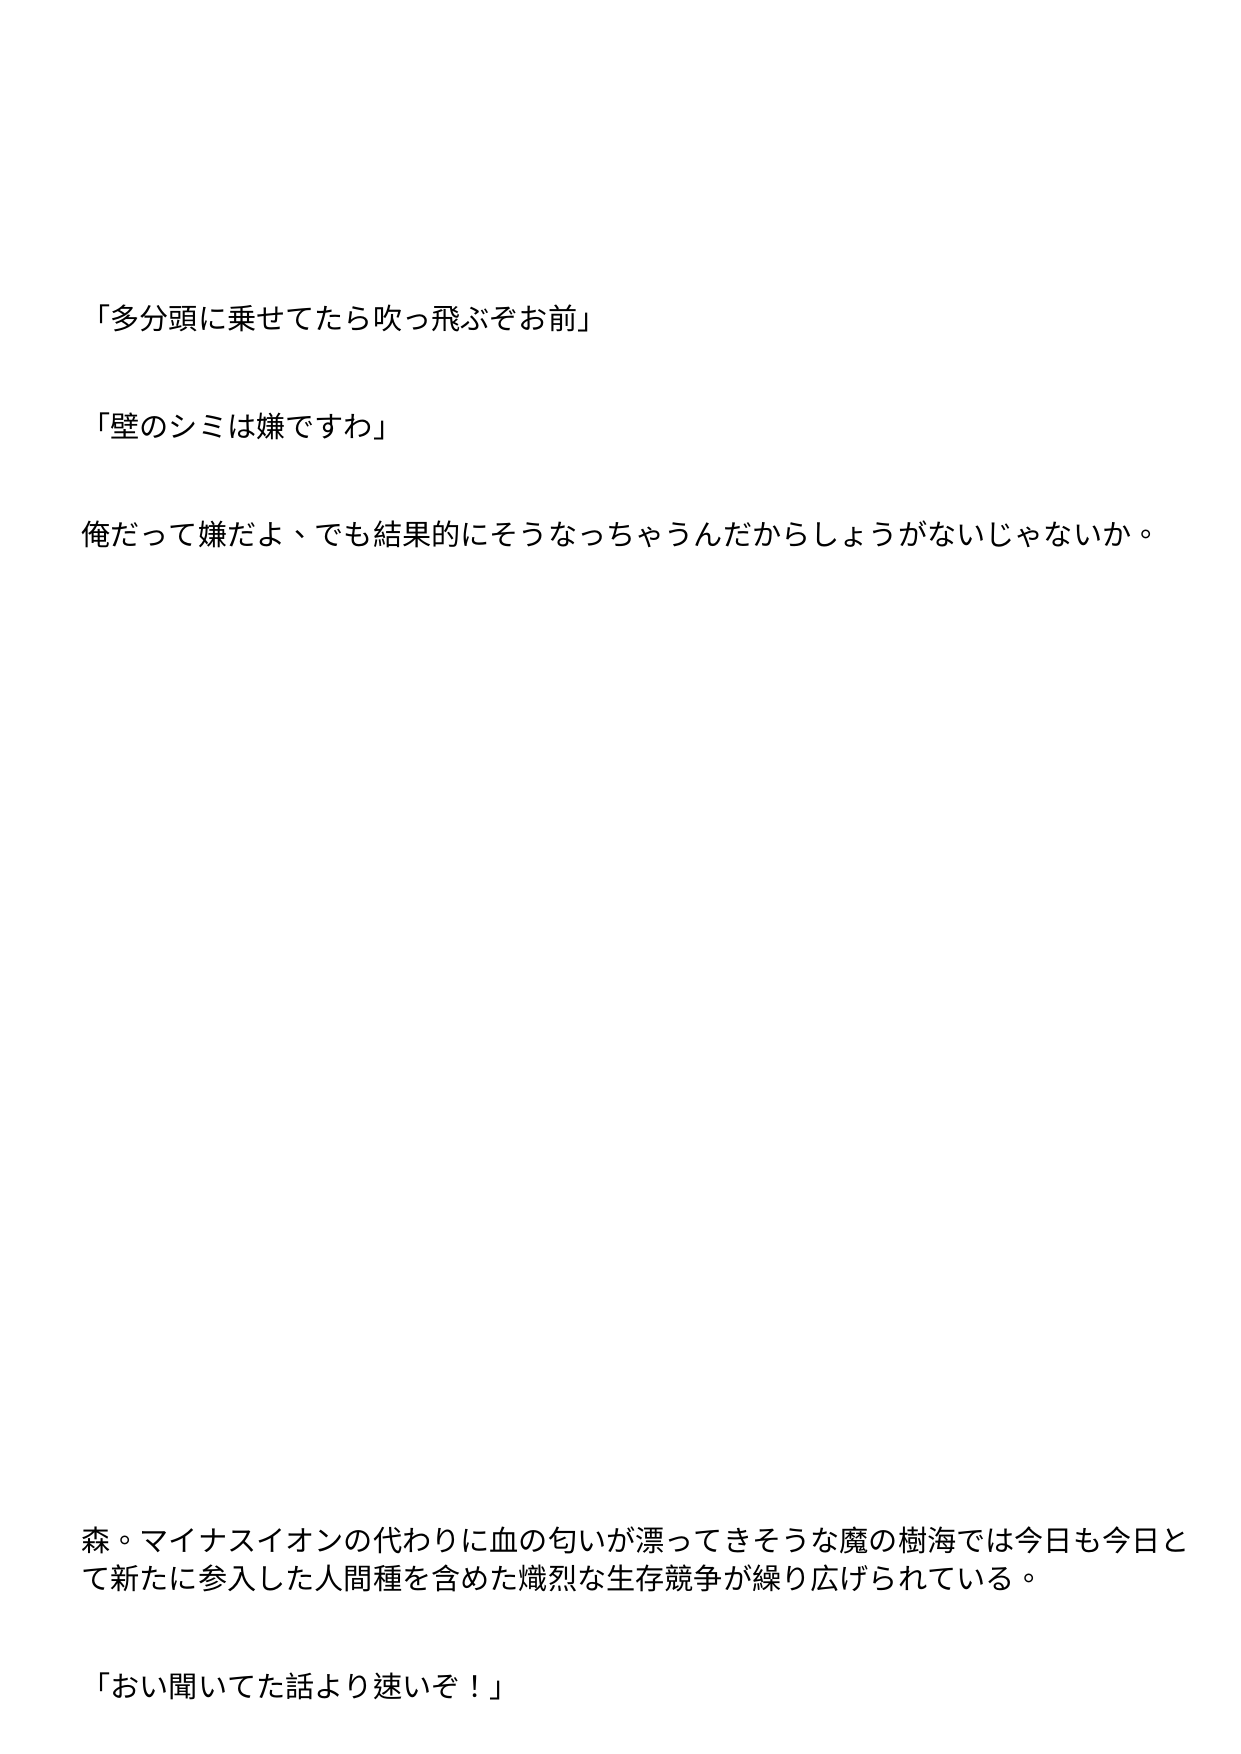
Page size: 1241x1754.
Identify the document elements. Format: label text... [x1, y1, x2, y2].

text 森。マイナスイオンの代わりに血の匂いが漂ってきそうな魔の樹海では今日も今日とて新たに参入した人間種を含めた熾烈な生存競争が繰り広げられている。 [81, 1523, 1215, 1597]
text 俺だって嫌だよ、でも結果的にそうなっちゃうんだからしょうがないじゃないか。 [81, 517, 1215, 553]
text 「壁のシミは嫌ですわ」 [81, 409, 1215, 445]
text 「多分頭に乗せてたら吹っ飛ぶぞお前」 [81, 301, 1215, 337]
text 「おい聞いてた話より速いぞ！」 [81, 1669, 1215, 1705]
